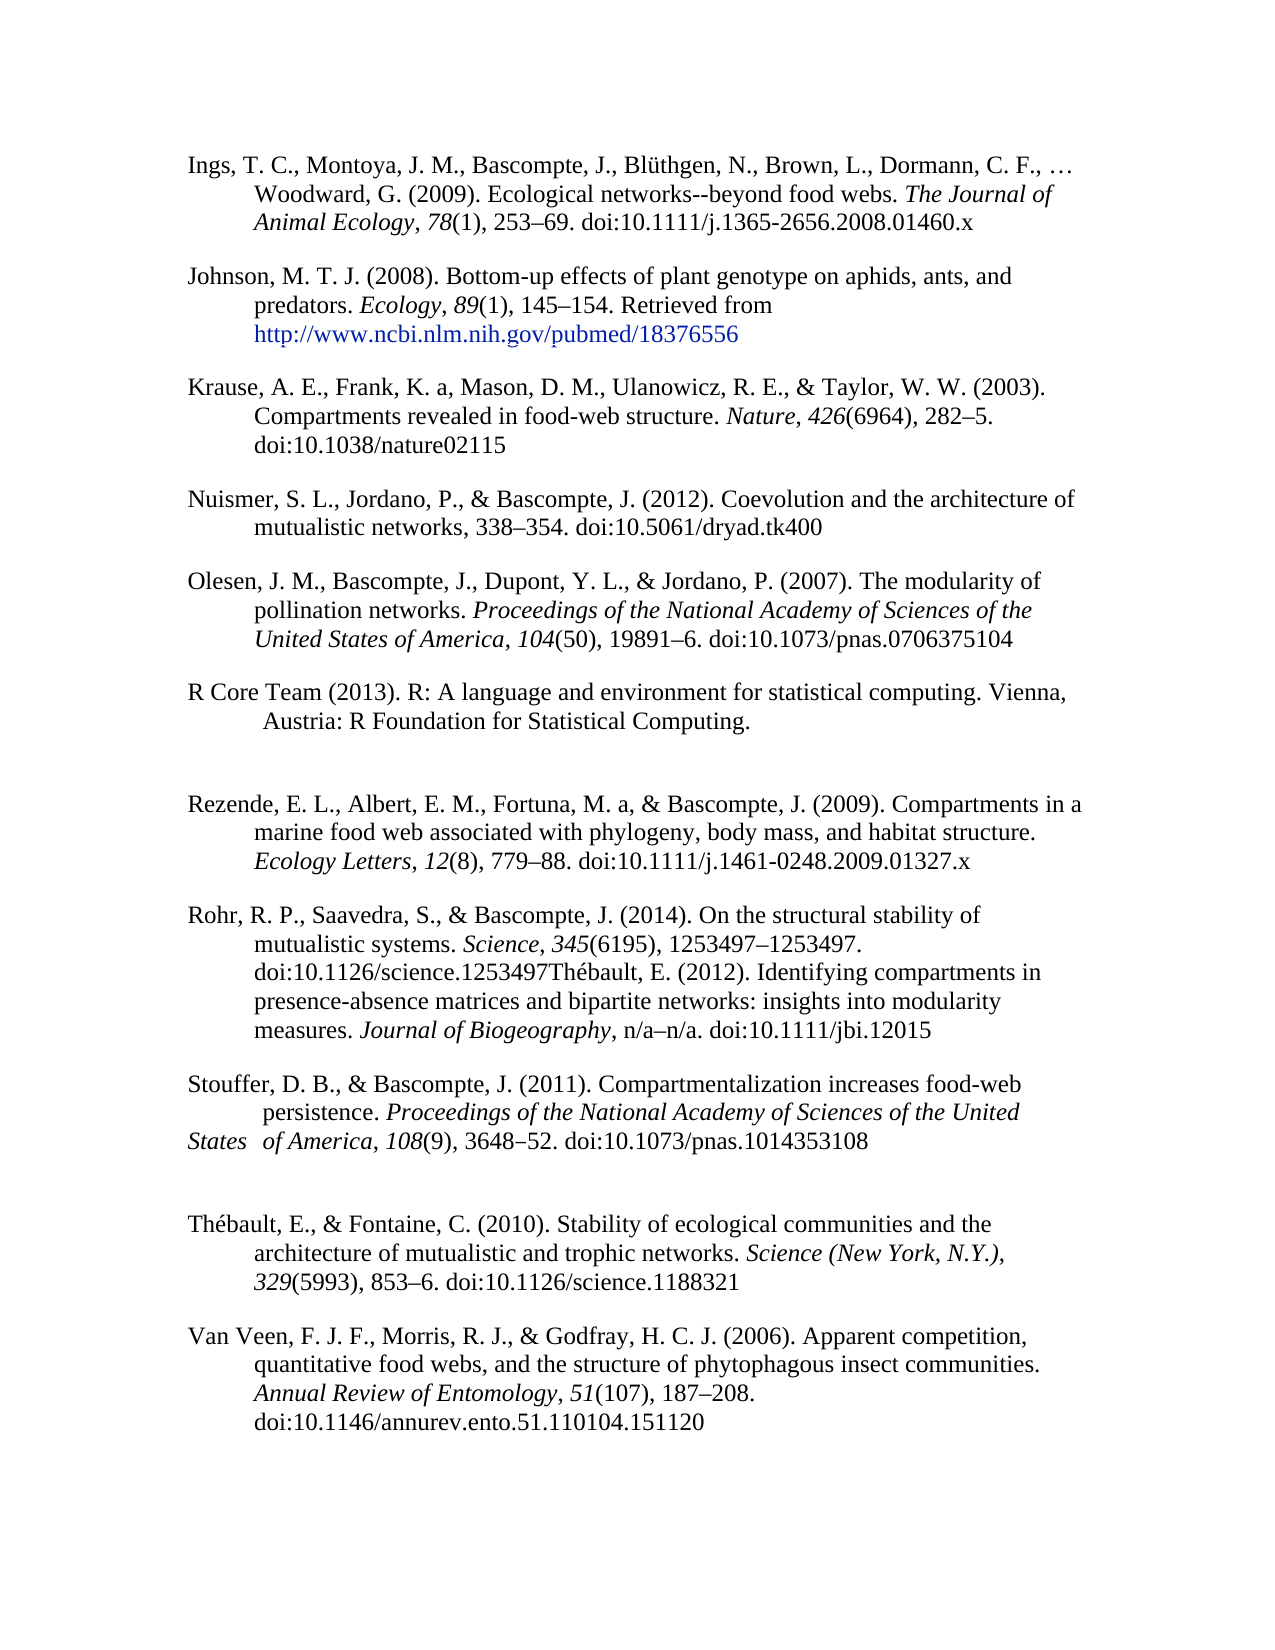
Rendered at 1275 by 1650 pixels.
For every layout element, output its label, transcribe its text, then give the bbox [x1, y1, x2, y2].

text Rezende, E. L., Albert, E. M., Fortuna, M. a, & Bascompte, J. (2009). Compartments in a marine food web associated with phylogeny, body mass, and habitat structure. Ecology Letters, 12(8), 779–88. doi:10.1111/j.1461-0248.2009.01327.x [187, 789, 1088, 875]
text Stouffer, D. B., & Bascompte, J. (2011). Compartmentalization increases food-web persistence. Proceedings of the National Academy of Sciences of the United States of America, 108(9), 3648–52. doi:10.1073/pnas.1014353108 [187, 1069, 1088, 1156]
text R Core Team (2013). R: A language and environment for statistical computing. Vienna, Austria: R Foundation for Statistical Computing. [187, 677, 1088, 735]
text Ings, T. C., Montoya, J. M., Bascompte, J., Blüthgen, N., Brown, L., Dormann, C. F., … Woodward, G. (2009). Ecological networks--beyond food webs. The Journal of Animal Ecology, 78(1), 253–69. doi:10.1111/j.1365-2656.2008.01460.x [187, 150, 1088, 236]
text Johnson, M. T. J. (2008). Bottom-up effects of plant genotype on aphids, ants, and predators. Ecology, 89(1), 145–154. Retrieved from http://www.ncbi.nlm.nih.gov/pubmed/18376556 [187, 261, 1088, 347]
text Rohr, R. P., Saavedra, S., & Bascompte, J. (2014). On the structural stability of mutualistic systems. Science, 345(6195), 1253497–1253497. doi:10.1126/science.1253497Thébault, E. (2012). Identifying compartments in presence-absence matrices and bipartite networks: insights into modularity measures. Journal of Biogeography, n/a–n/a. doi:10.1111/jbi.12015 [187, 900, 1088, 1044]
text Thébault, E., & Fontaine, C. (2010). Stability of ecological communities and the architecture of mutualistic and trophic networks. Science (New York, N.Y.), 329(5993), 853–6. doi:10.1126/science.1188321 [187, 1209, 1088, 1296]
text Krause, A. E., Frank, K. a, Mason, D. M., Ulanowicz, R. E., & Taylor, W. W. (2003). Compartments revealed in food-web structure. Nature, 426(6964), 282–5. doi:10.1038/nature02115 [187, 372, 1088, 459]
text Nuismer, S. L., Jordano, P., & Bascompte, J. (2012). Coevolution and the architecture of mutualistic networks, 338–354. doi:10.5061/dryad.tk400 [187, 484, 1088, 541]
text Olesen, J. M., Bascompte, J., Dupont, Y. L., & Jordano, P. (2007). The modularity of pollination networks. Proceedings of the National Academy of Sciences of the United States of America, 104(50), 19891–6. doi:10.1073/pnas.0706375104 [187, 566, 1088, 652]
text Van Veen, F. J. F., Morris, R. J., & Godfray, H. C. J. (2006). Apparent competition, quantitative food webs, and the structure of phytophagous insect communities. Annual Review of Entomology, 51(107), 187–208. doi:10.1146/annurev.ento.51.110104.151120 [187, 1321, 1088, 1436]
